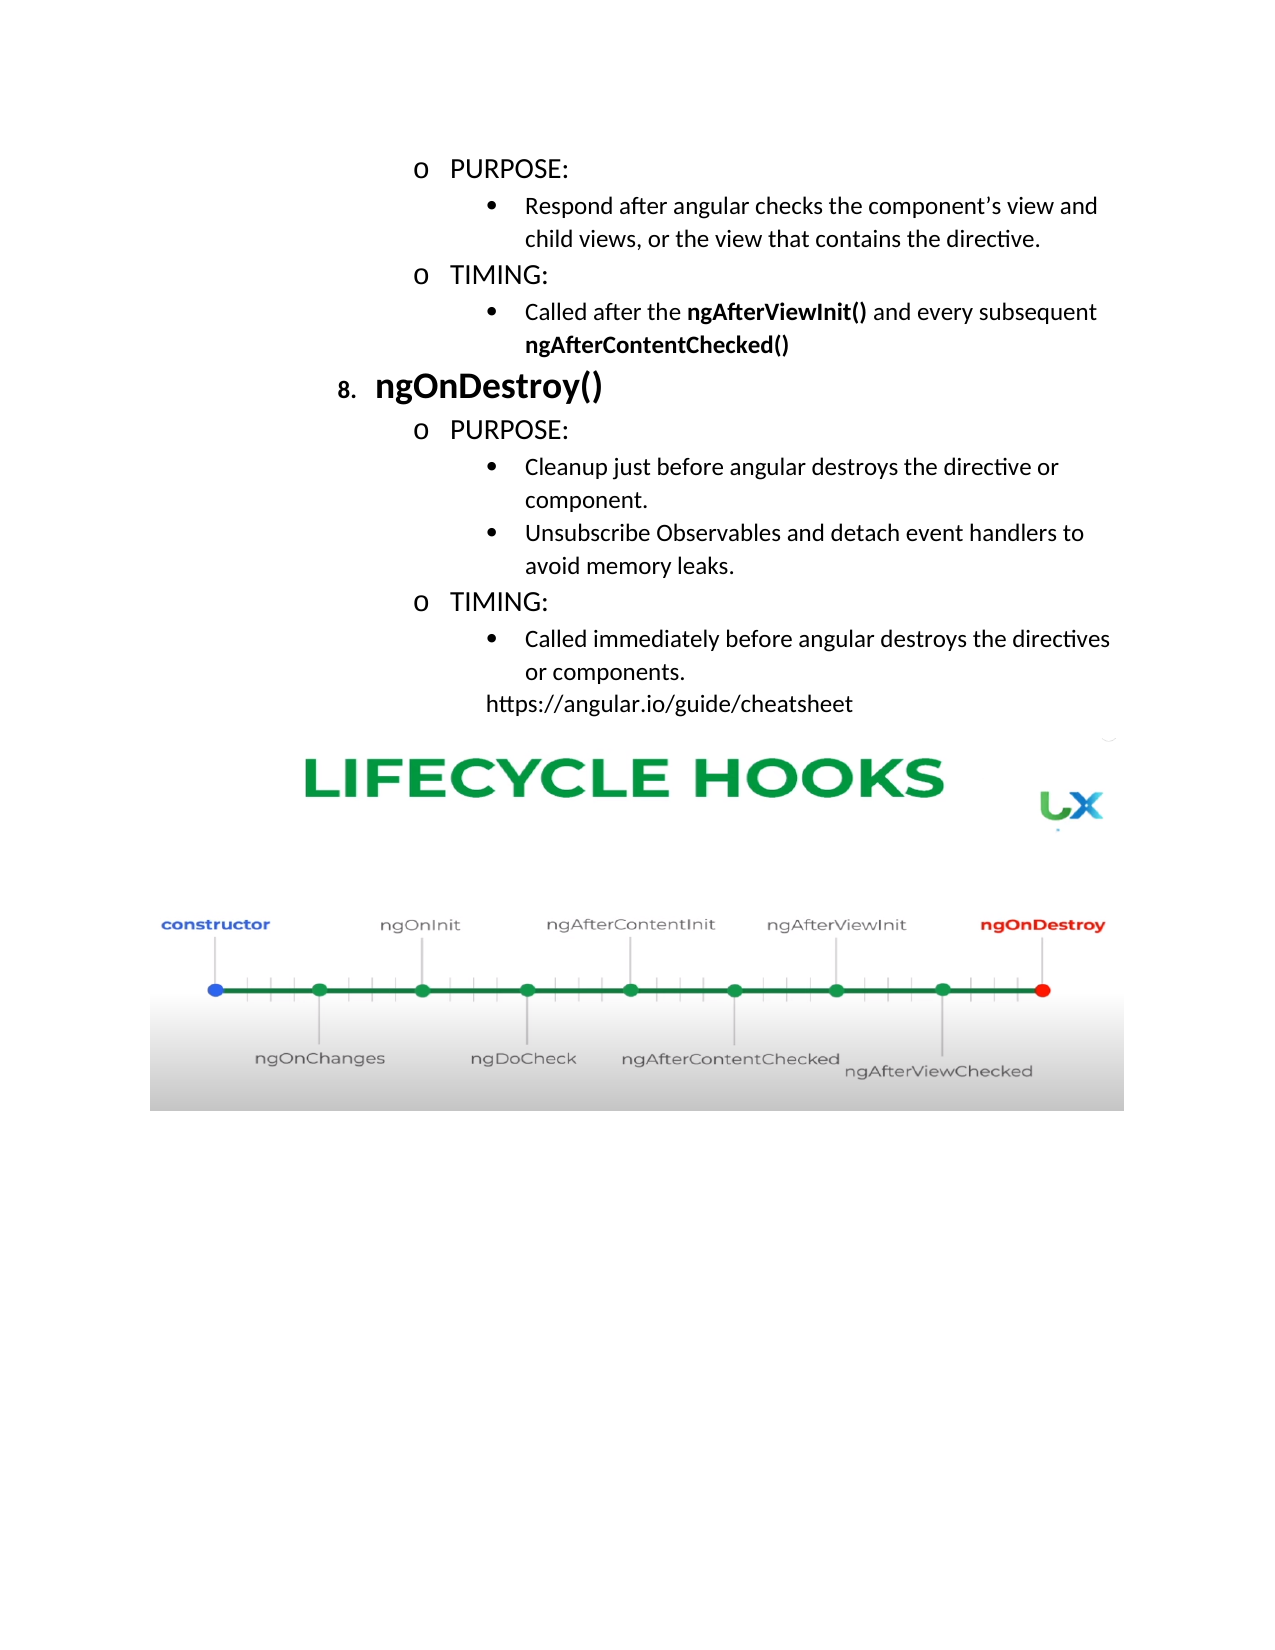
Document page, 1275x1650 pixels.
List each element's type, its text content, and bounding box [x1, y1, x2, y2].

list TIMING: [412, 583, 1125, 620]
list Unsubscribe Observables and detach event handlers to avoid memory leaks. [487, 517, 1125, 580]
list Cleanup just before angular destroys the directive or component. [487, 451, 1125, 514]
list Called after the ngAfterViewInit() and every subsequent ngAfterContentChecked() [487, 296, 1125, 359]
list ngOnDestroy() [337, 362, 1125, 407]
list https://angular.io/guide/cheatsheet [486, 689, 1125, 719]
list PURPOSE: [412, 411, 1125, 448]
list TIMING: [412, 256, 1125, 293]
list PURPOSE: [412, 150, 1125, 187]
list Called immediately before angular destroys the directives or components. [487, 623, 1125, 686]
picture [150, 738, 1124, 1111]
list Respond after angular checks the component’s view and child views, or the view that contains the directive. [487, 190, 1125, 253]
